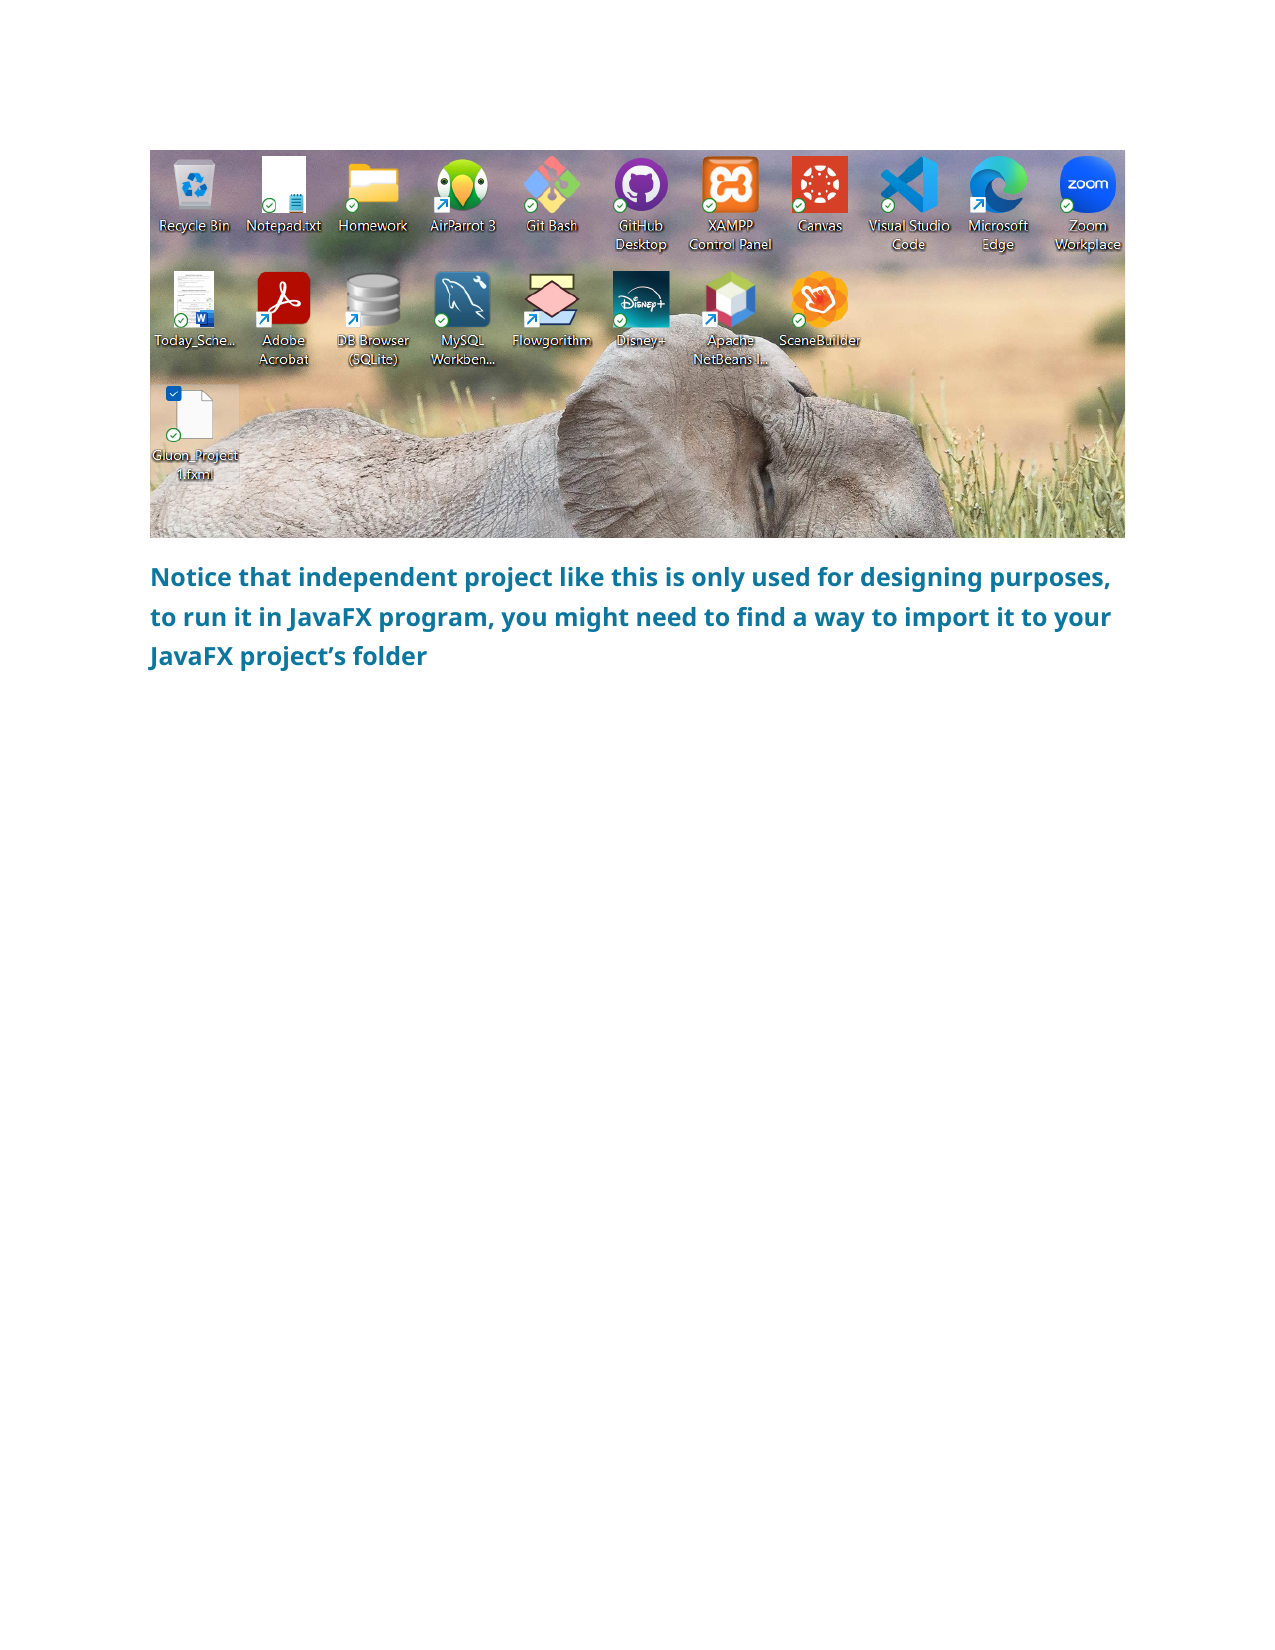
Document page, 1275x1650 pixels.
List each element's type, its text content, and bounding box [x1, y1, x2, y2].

text Notice that independent project like this is only used for designing purposes, to run it in JavaFX program, you might need to find a way to import it to your JavaFX project’s folder [150, 560, 1125, 673]
picture [150, 150, 1125, 538]
